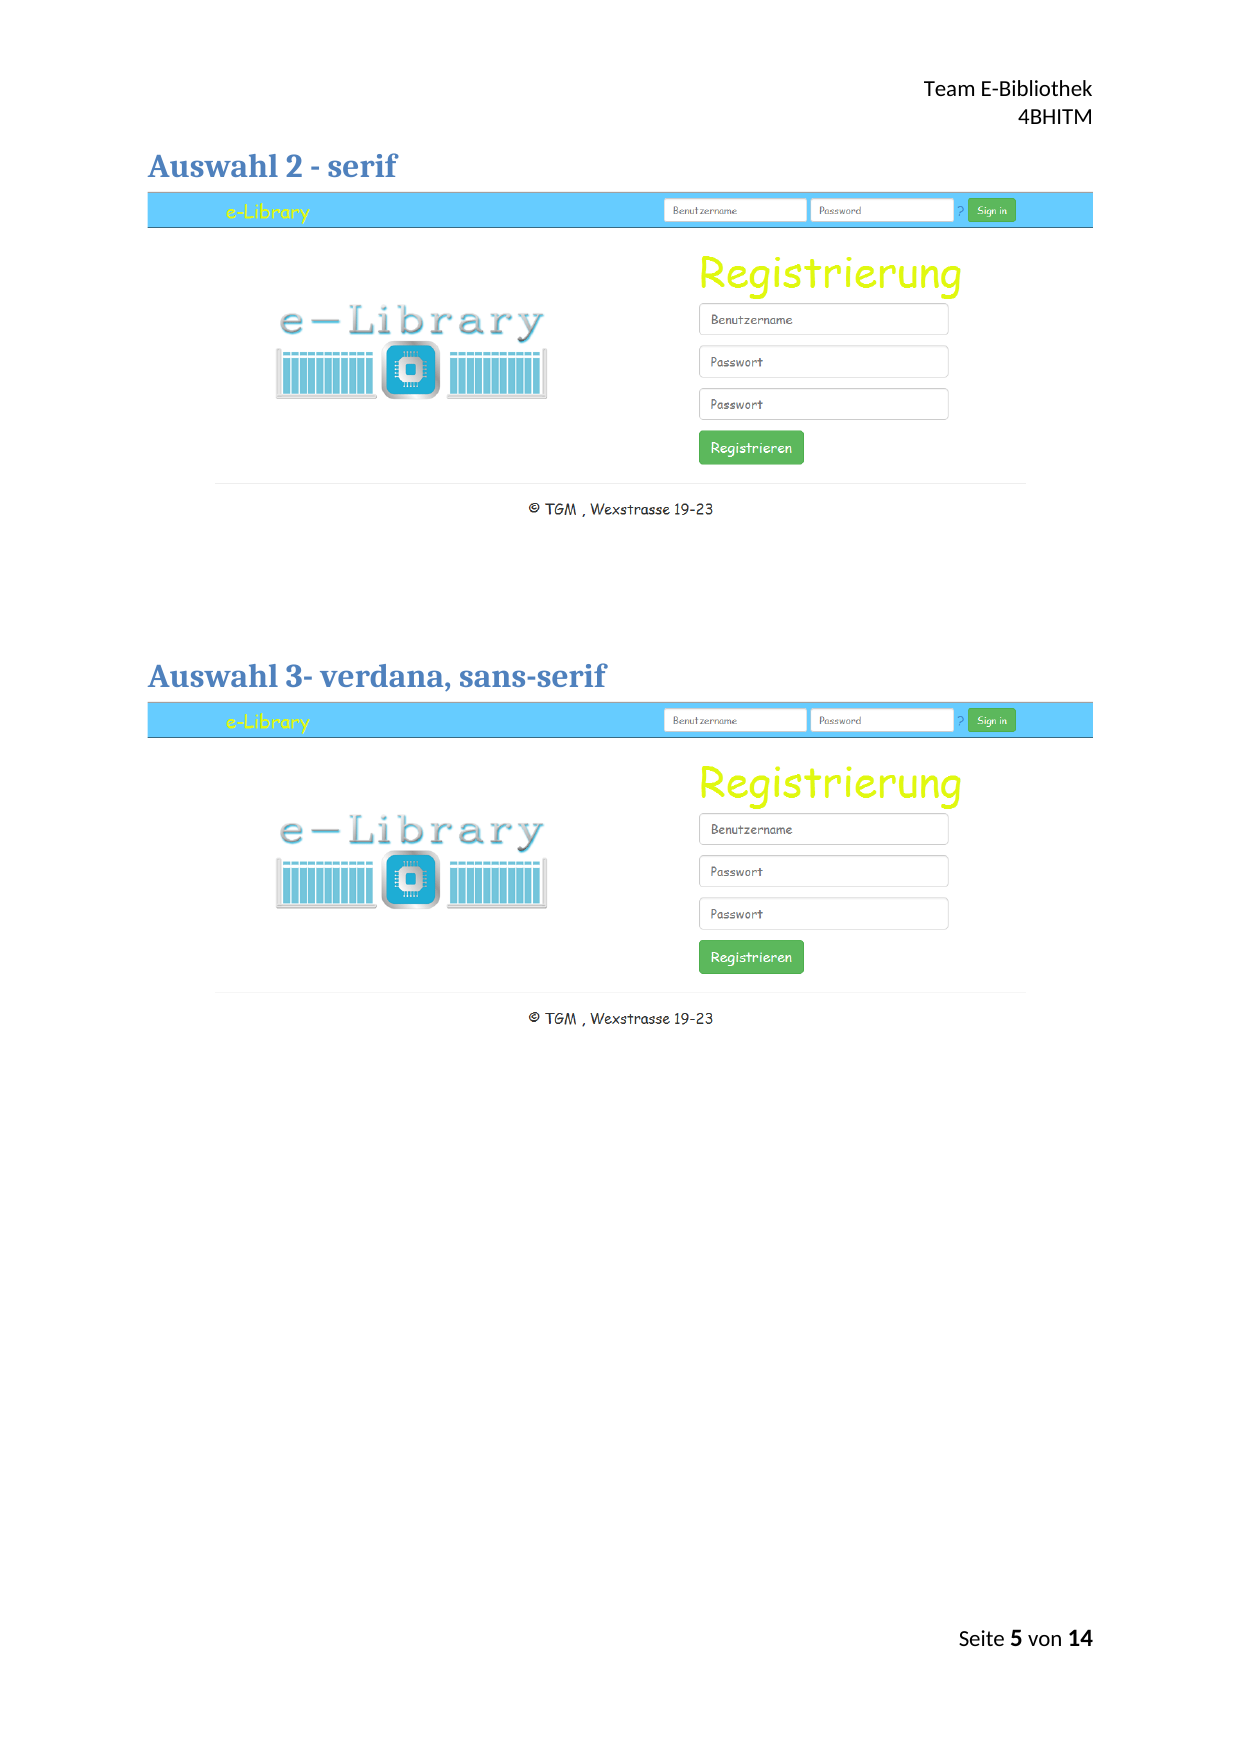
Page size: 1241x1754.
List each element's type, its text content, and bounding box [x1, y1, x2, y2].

subtitle Auswahl 2 - serif [148, 148, 1093, 186]
subtitle Auswahl 3- verdana, sans-serif [148, 657, 1093, 696]
picture [147, 701, 1093, 1142]
picture [147, 191, 1093, 633]
